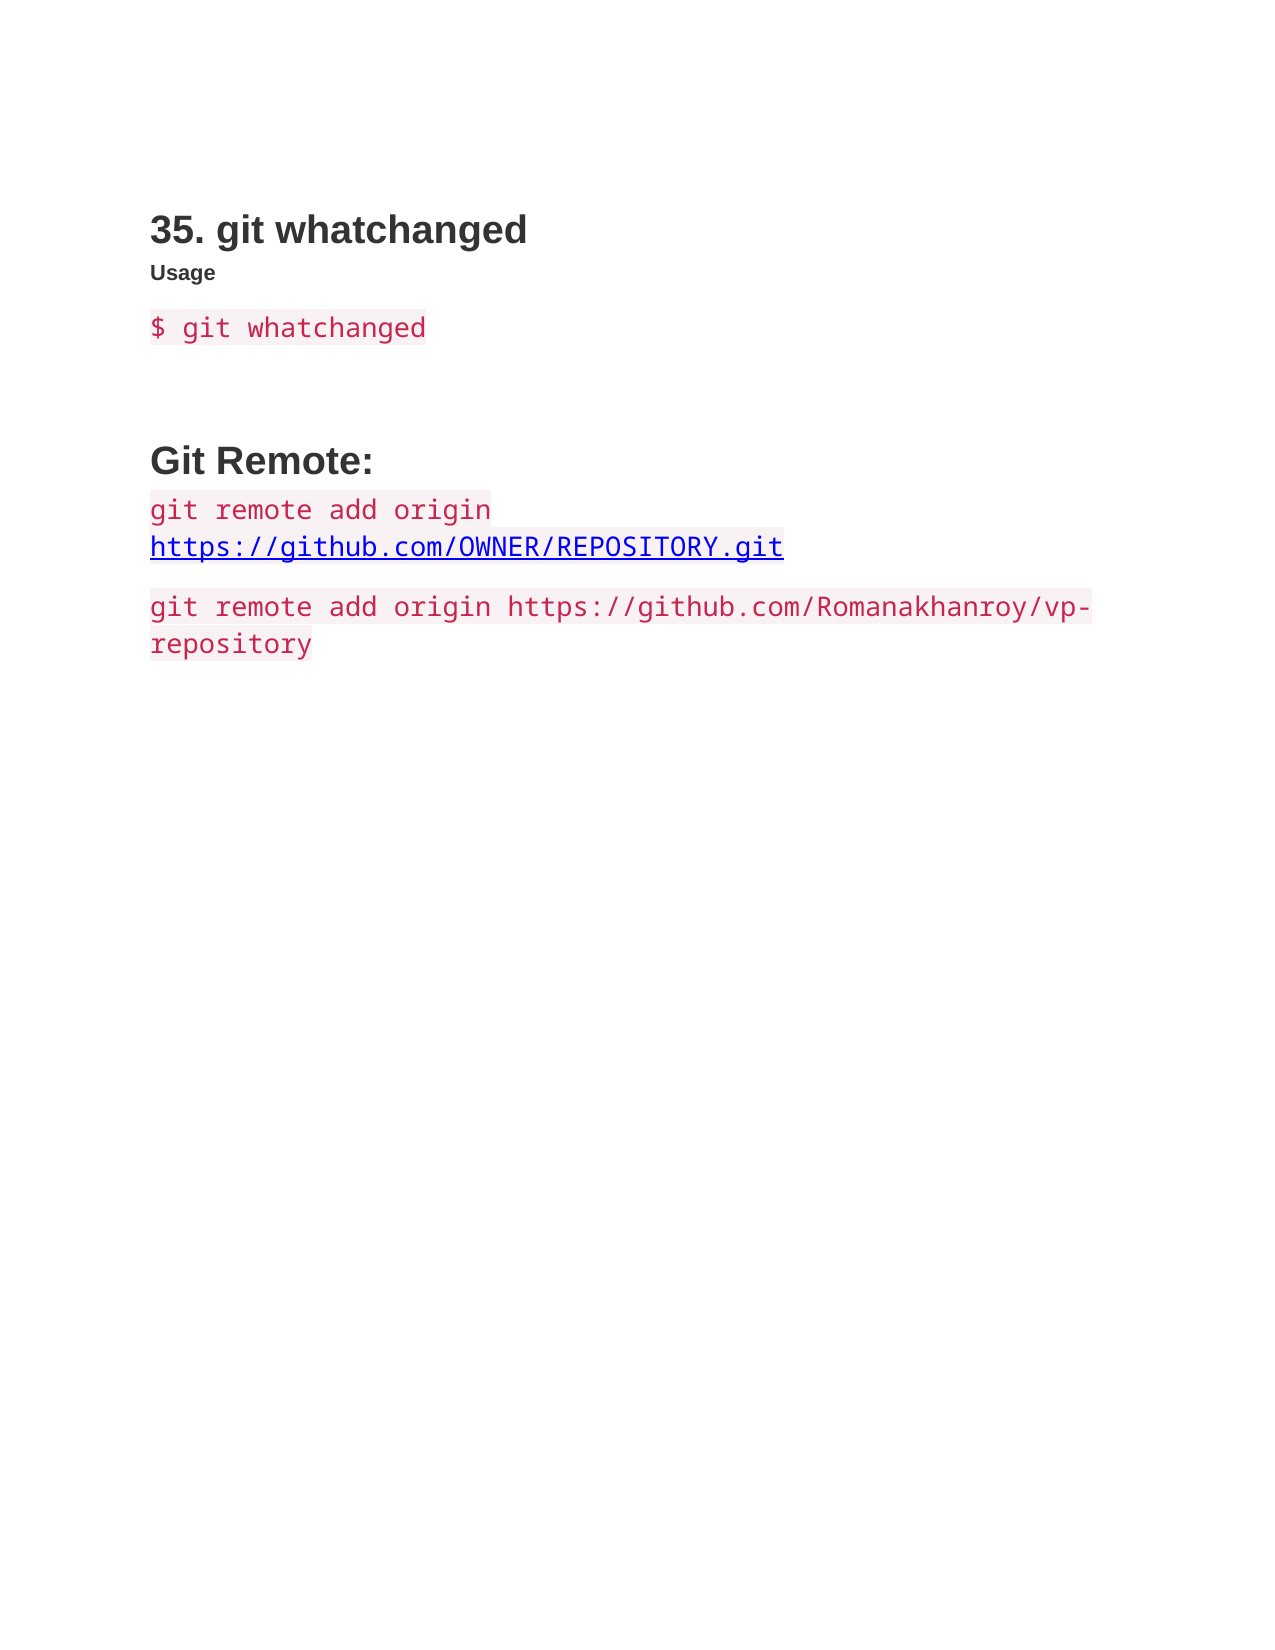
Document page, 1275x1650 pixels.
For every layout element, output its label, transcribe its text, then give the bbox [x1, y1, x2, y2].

text git remote add origin https://github.com/OWNER/REPOSITORY.git [491, 490, 1125, 564]
text $ git whatchanged [150, 308, 1125, 345]
text git remote add origin https://github.com/Romanakhanroy/vp-repository [150, 588, 1125, 661]
subtitle Git Remote: [150, 437, 1125, 483]
text Usage [150, 260, 1125, 285]
subtitle 35. git whatchanged [150, 206, 1125, 252]
